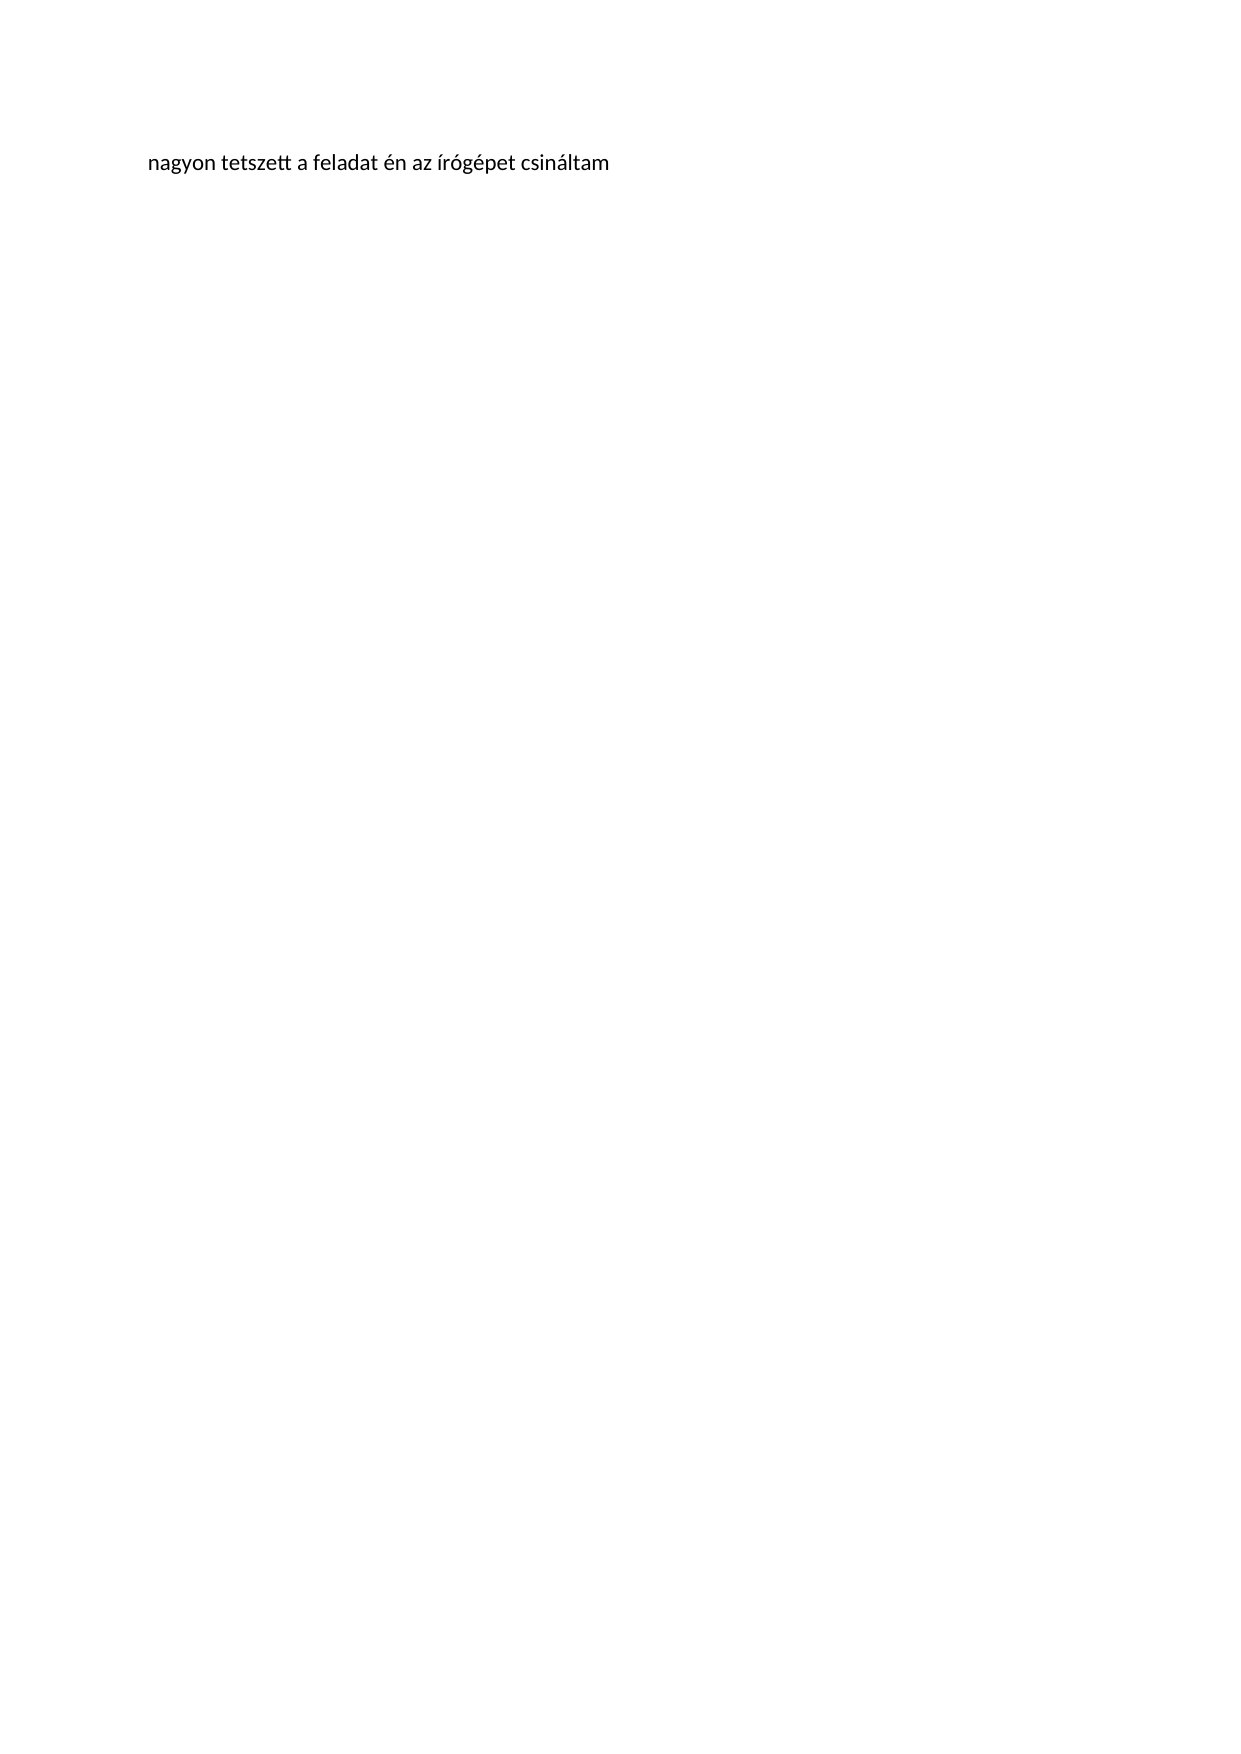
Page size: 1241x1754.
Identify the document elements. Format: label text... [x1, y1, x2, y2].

text nagyon tetszett a feladat én az írógépet csináltam [148, 148, 1093, 176]
